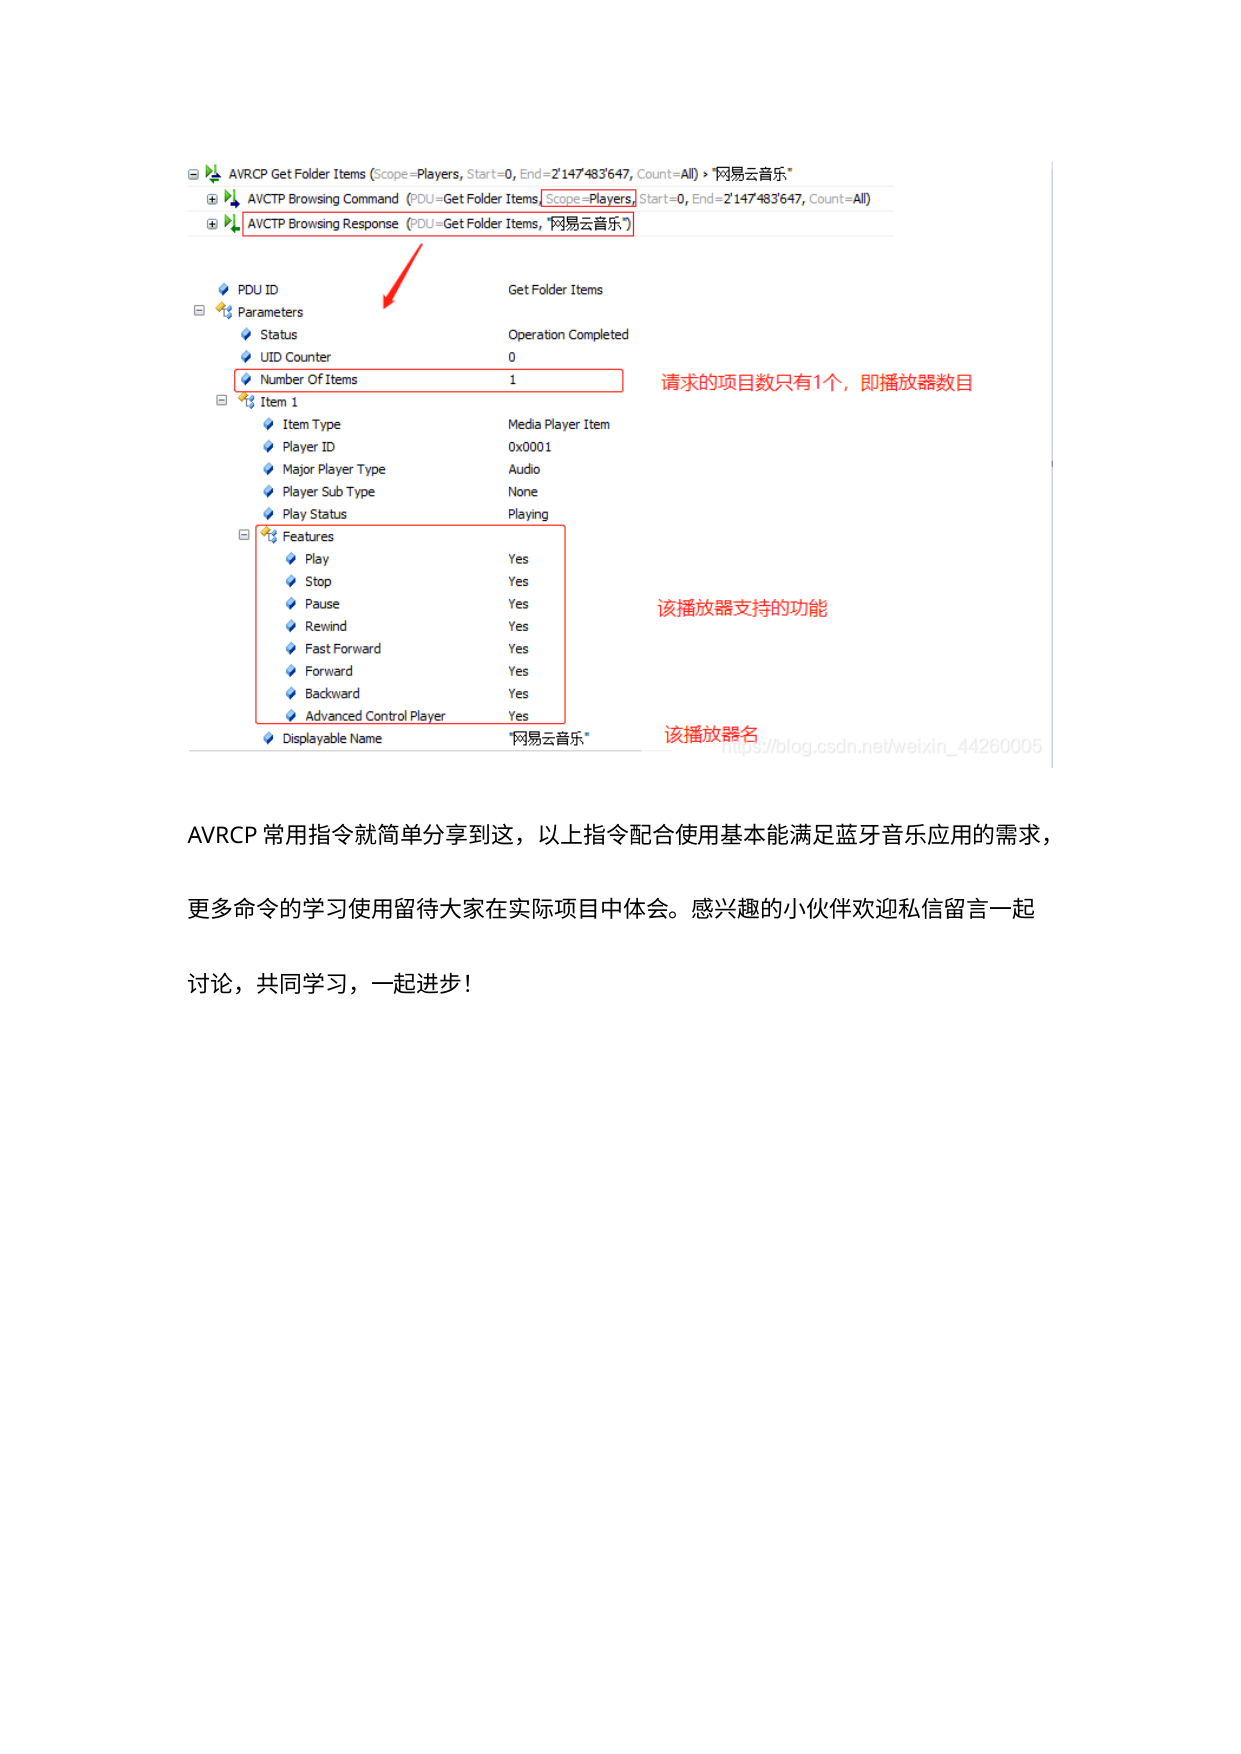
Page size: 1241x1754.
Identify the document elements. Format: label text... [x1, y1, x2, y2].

picture [187, 162, 1053, 768]
text AVRCP常用指令就简单分享到这，以上指令配合使用基本能满足蓝牙音乐应用的需求，更多命令的学习使用留待大家在实际项目中体会。感兴趣的小伙伴欢迎私信留言一起讨论，共同学习，一起进步！ [187, 801, 1053, 1015]
